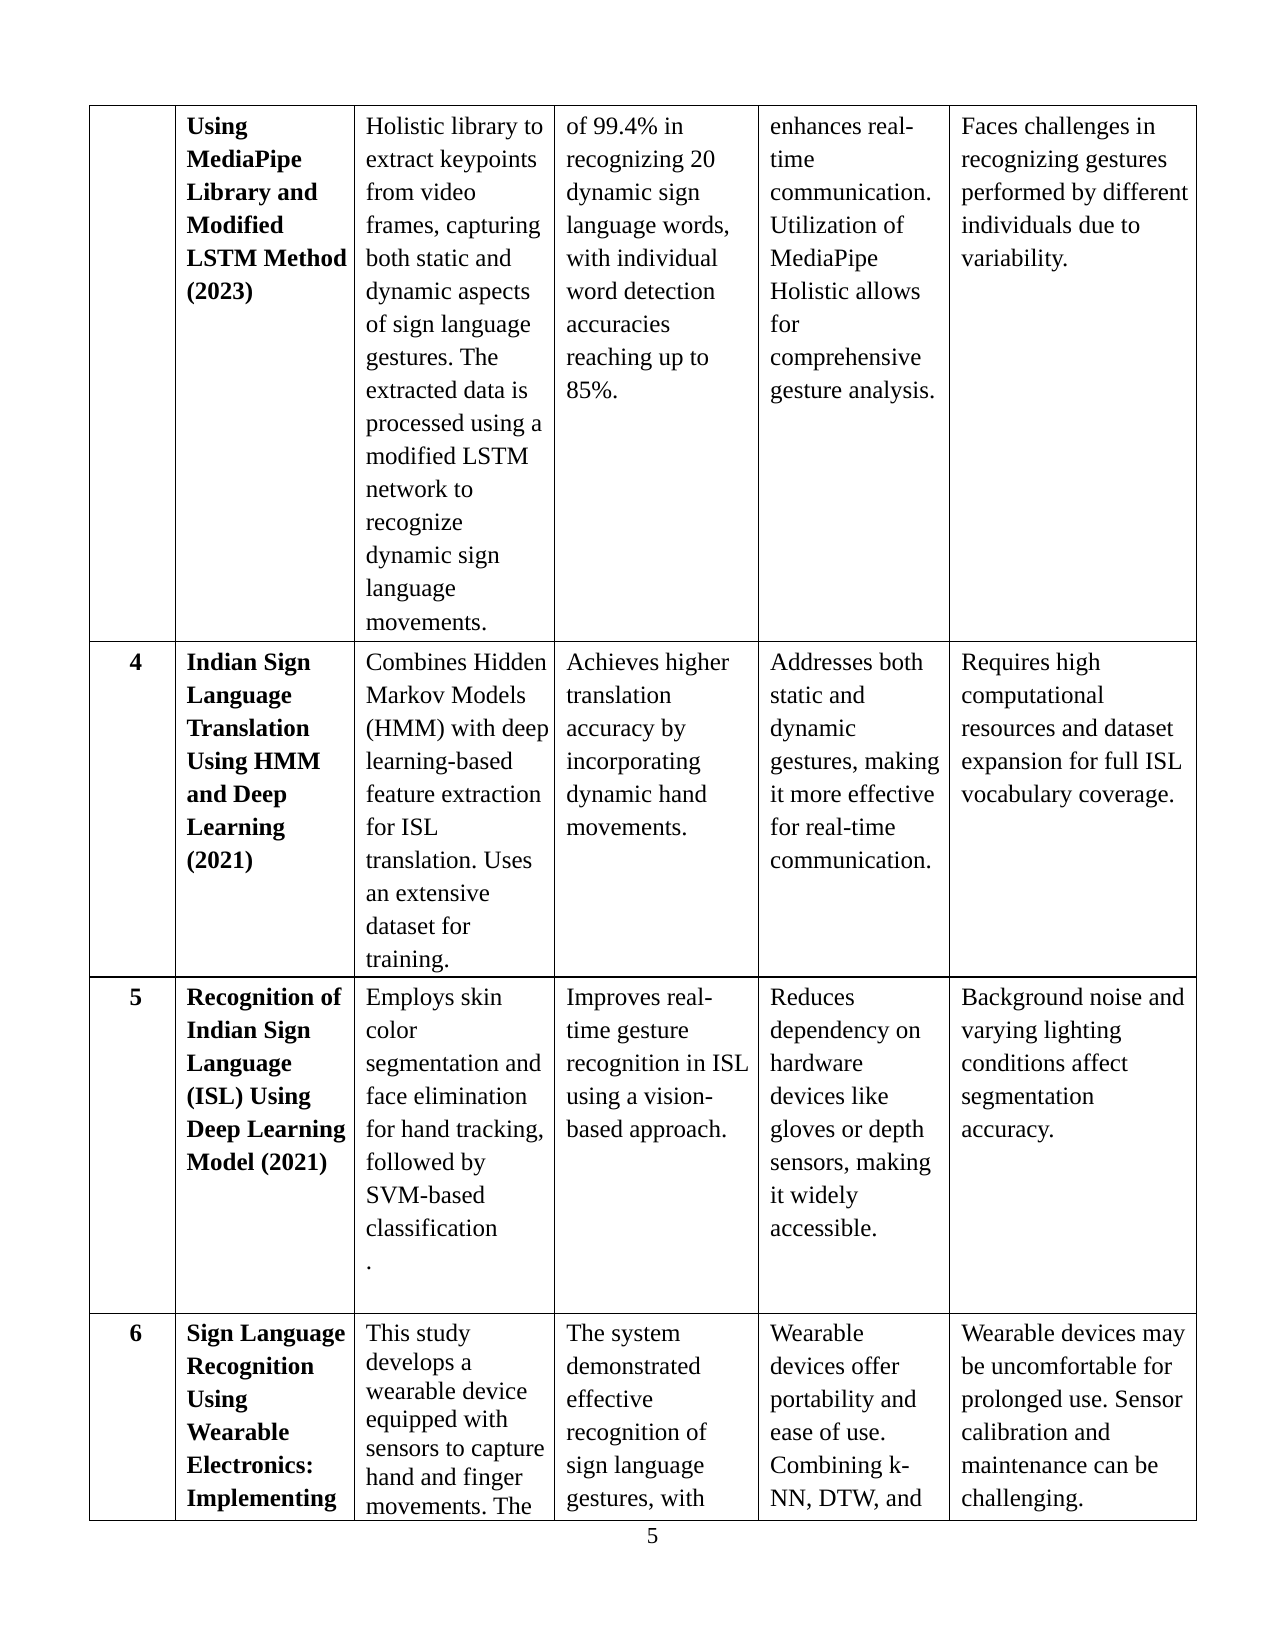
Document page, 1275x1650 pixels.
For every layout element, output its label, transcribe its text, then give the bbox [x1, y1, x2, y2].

table_cell 4 [90, 642, 175, 976]
table_cell Combines Hidden Markov Models (HMM) with deep learning-based feature extraction for ISL translation. Uses an extensive dataset for training. [355, 642, 554, 976]
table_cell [555, 106, 758, 641]
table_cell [759, 1314, 949, 1519]
table_cell Employs skin color segmentation and face elimination for hand tracking, followed by SVM-based classification . [355, 978, 554, 1312]
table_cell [355, 1314, 554, 1519]
table_cell Addresses both static and dynamic gestures, making it more effective for real-time communication. [759, 642, 949, 976]
table_cell 3 [90, 106, 175, 641]
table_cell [176, 106, 354, 641]
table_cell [759, 106, 949, 641]
table_cell Recognition of Indian Sign Language (ISL) Using Deep Learning Model (2021) [176, 978, 354, 1312]
table_cell Reduces dependency on hardware devices like gloves or depth sensors, making it widely accessible. [759, 978, 949, 1312]
table_cell Indian Sign Language Translation Using HMM and Deep Learning (2021) [176, 642, 354, 976]
table_cell 6 [90, 1314, 175, 1519]
table_cell Achieves higher translation accuracy by incorporating dynamic hand movements. [555, 642, 758, 976]
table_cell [176, 1314, 354, 1519]
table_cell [950, 1314, 1196, 1519]
table_cell Improves real-time gesture recognition in ISL using a vision-based approach. [555, 978, 758, 1312]
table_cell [950, 106, 1196, 641]
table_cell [355, 106, 554, 641]
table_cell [555, 1314, 758, 1519]
table_cell Background noise and varying lighting conditions affect segmentation accuracy. [950, 978, 1196, 1312]
table_cell Requires high computational resources and dataset expansion for full ISL vocabulary coverage. [950, 642, 1196, 976]
table_cell 5 [90, 978, 175, 1312]
